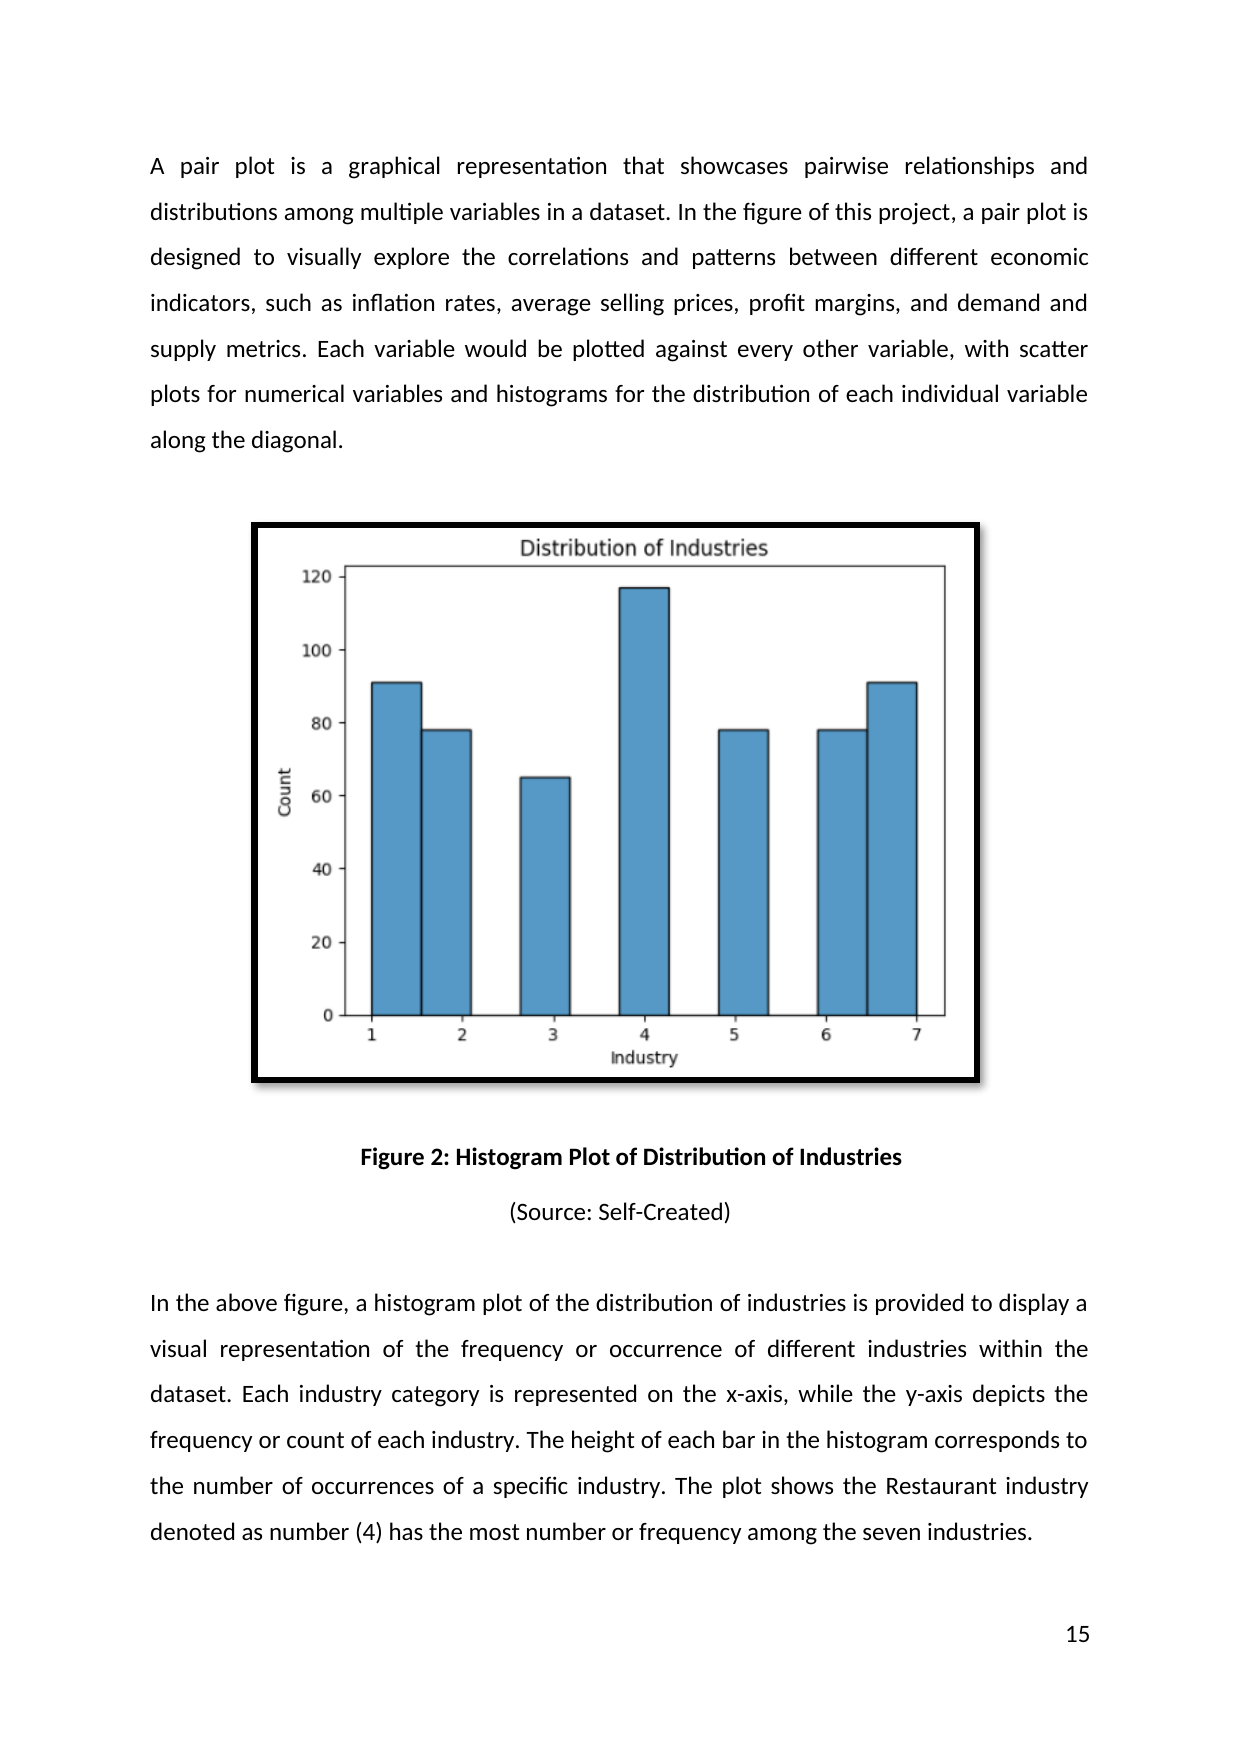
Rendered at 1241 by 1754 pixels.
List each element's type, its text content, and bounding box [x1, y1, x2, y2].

text A pair plot is a graphical representation that showcases pairwise relationships and distributions among multiple variables in a dataset. In the figure of this project, a pair plot is designed to visually explore the correlations and patterns between different economic indicators, such as inflation rates, average selling prices, profit margins, and demand and supply metrics. Each variable would be plotted against every other variable, with scatter plots for numerical variables and histograms for the distribution of each individual variable along the diagonal. [150, 150, 1090, 455]
text (Source: Self-Created) [150, 1196, 1090, 1226]
picture [258, 528, 974, 1077]
text In the above figure, a histogram plot of the distribution of industries is provided to display a visual representation of the frequency or occurrence of different industries within the dataset. Each industry category is represented on the x-axis, while the y-axis depicts the frequency or count of each industry. The height of each bar in the histogram corresponds to the number of occurrences of a specific industry. The plot shows the Restaurant industry denoted as number (4) has the most number or frequency among the seven industries. [150, 1287, 1090, 1546]
subtitle Figure 2: Histogram Plot of Distribution of Industries [150, 1142, 1090, 1172]
